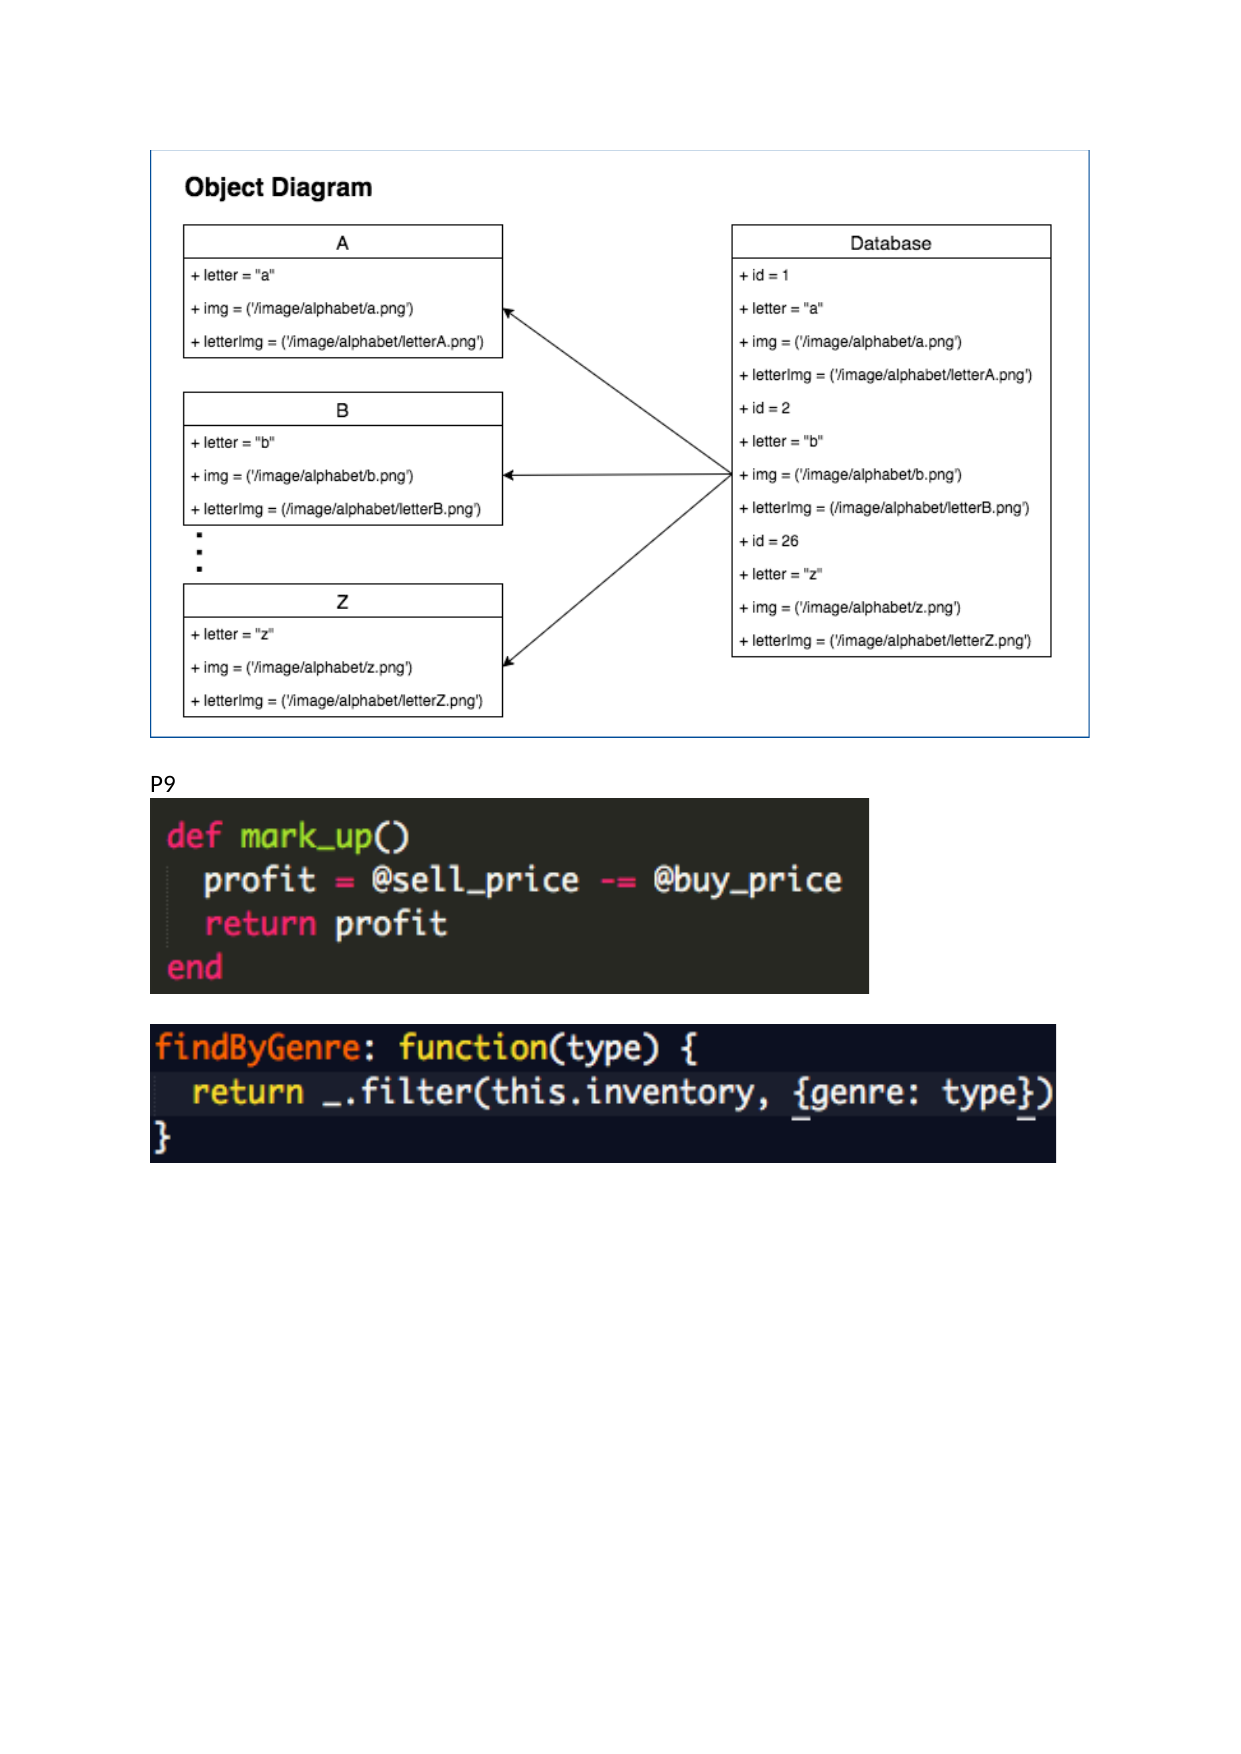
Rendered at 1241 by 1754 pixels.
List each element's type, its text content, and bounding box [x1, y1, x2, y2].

picture [150, 1024, 1057, 1163]
picture [150, 150, 1090, 738]
text P9 [150, 768, 1090, 799]
picture [150, 798, 870, 994]
